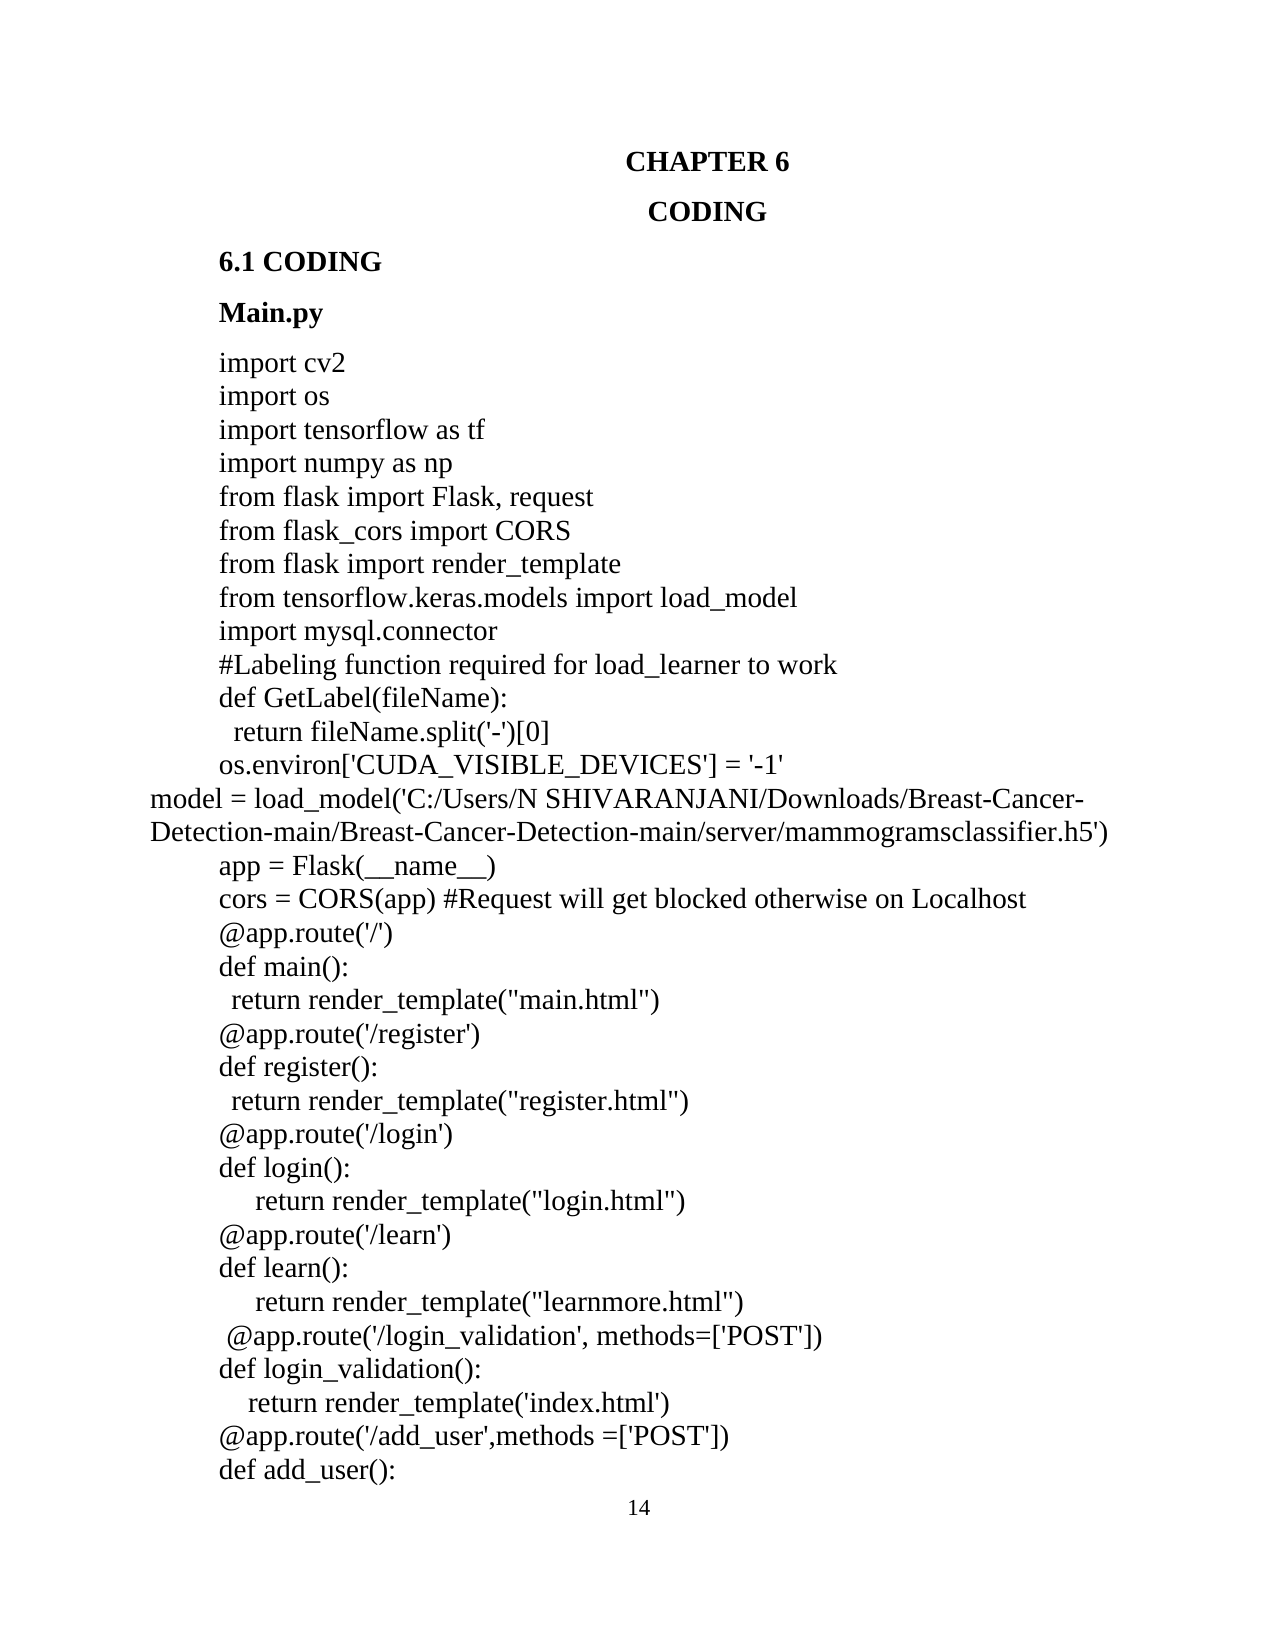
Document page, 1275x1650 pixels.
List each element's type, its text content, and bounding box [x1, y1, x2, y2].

text import tensorflow as tf [150, 412, 1196, 446]
text import mysql.connector [150, 613, 1196, 647]
text return fileName.split('-')[0] [150, 714, 1196, 747]
text def login(): [150, 1150, 1196, 1183]
text app = Flask(__name__) [150, 848, 1196, 882]
text def add_user(): [150, 1452, 1196, 1485]
text return render_template("login.html") [150, 1183, 1196, 1217]
text return render_template("main.html") [150, 982, 1196, 1016]
text 6.1 CODING [150, 244, 1196, 278]
text Main.py [150, 295, 1196, 328]
text def main(): [150, 949, 1196, 982]
text from flask import Flask, request [150, 479, 1196, 513]
text model = load_model('C:/Users/N SHIVARANJANI/Downloads/Breast-Cancer- Detection-main/Breast-Cancer-Detection-main/server/mammogramsclassifier.h5') [150, 781, 1196, 848]
text CODING [150, 194, 1196, 228]
text os.environ['CUDA_VISIBLE_DEVICES'] = '-1' [150, 747, 1196, 781]
text CHAPTER 6 [150, 144, 1196, 177]
text from flask_cors import CORS [150, 513, 1196, 546]
text @app.route('/register') [150, 1016, 1196, 1049]
text import os [150, 378, 1196, 412]
text cors = CORS(app) #Request will get blocked otherwise on Localhost [150, 882, 1196, 915]
text def learn(): [150, 1251, 1196, 1284]
text return render_template('index.html') [150, 1385, 1196, 1418]
text import cv2 [150, 345, 1196, 378]
text @app.route('/login') [150, 1116, 1196, 1150]
text @app.route('/login_validation', methods=['POST']) [150, 1318, 1196, 1351]
text #Labeling function required for load_learner to work [150, 647, 1196, 680]
text def login_validation(): [150, 1351, 1196, 1385]
text def GetLabel(fileName): [150, 680, 1196, 714]
text @app.route('/add_user',methods =['POST']) [150, 1418, 1196, 1452]
text @app.route('/learn') [150, 1217, 1196, 1251]
text @app.route('/') [150, 915, 1196, 949]
text from flask import render_template [150, 546, 1196, 580]
text def register(): [150, 1049, 1196, 1083]
text import numpy as np [150, 446, 1196, 479]
text return render_template("learnmore.html") [150, 1284, 1196, 1318]
text return render_template("register.html") [150, 1083, 1196, 1116]
text from tensorflow.keras.models import load_model [150, 580, 1196, 613]
